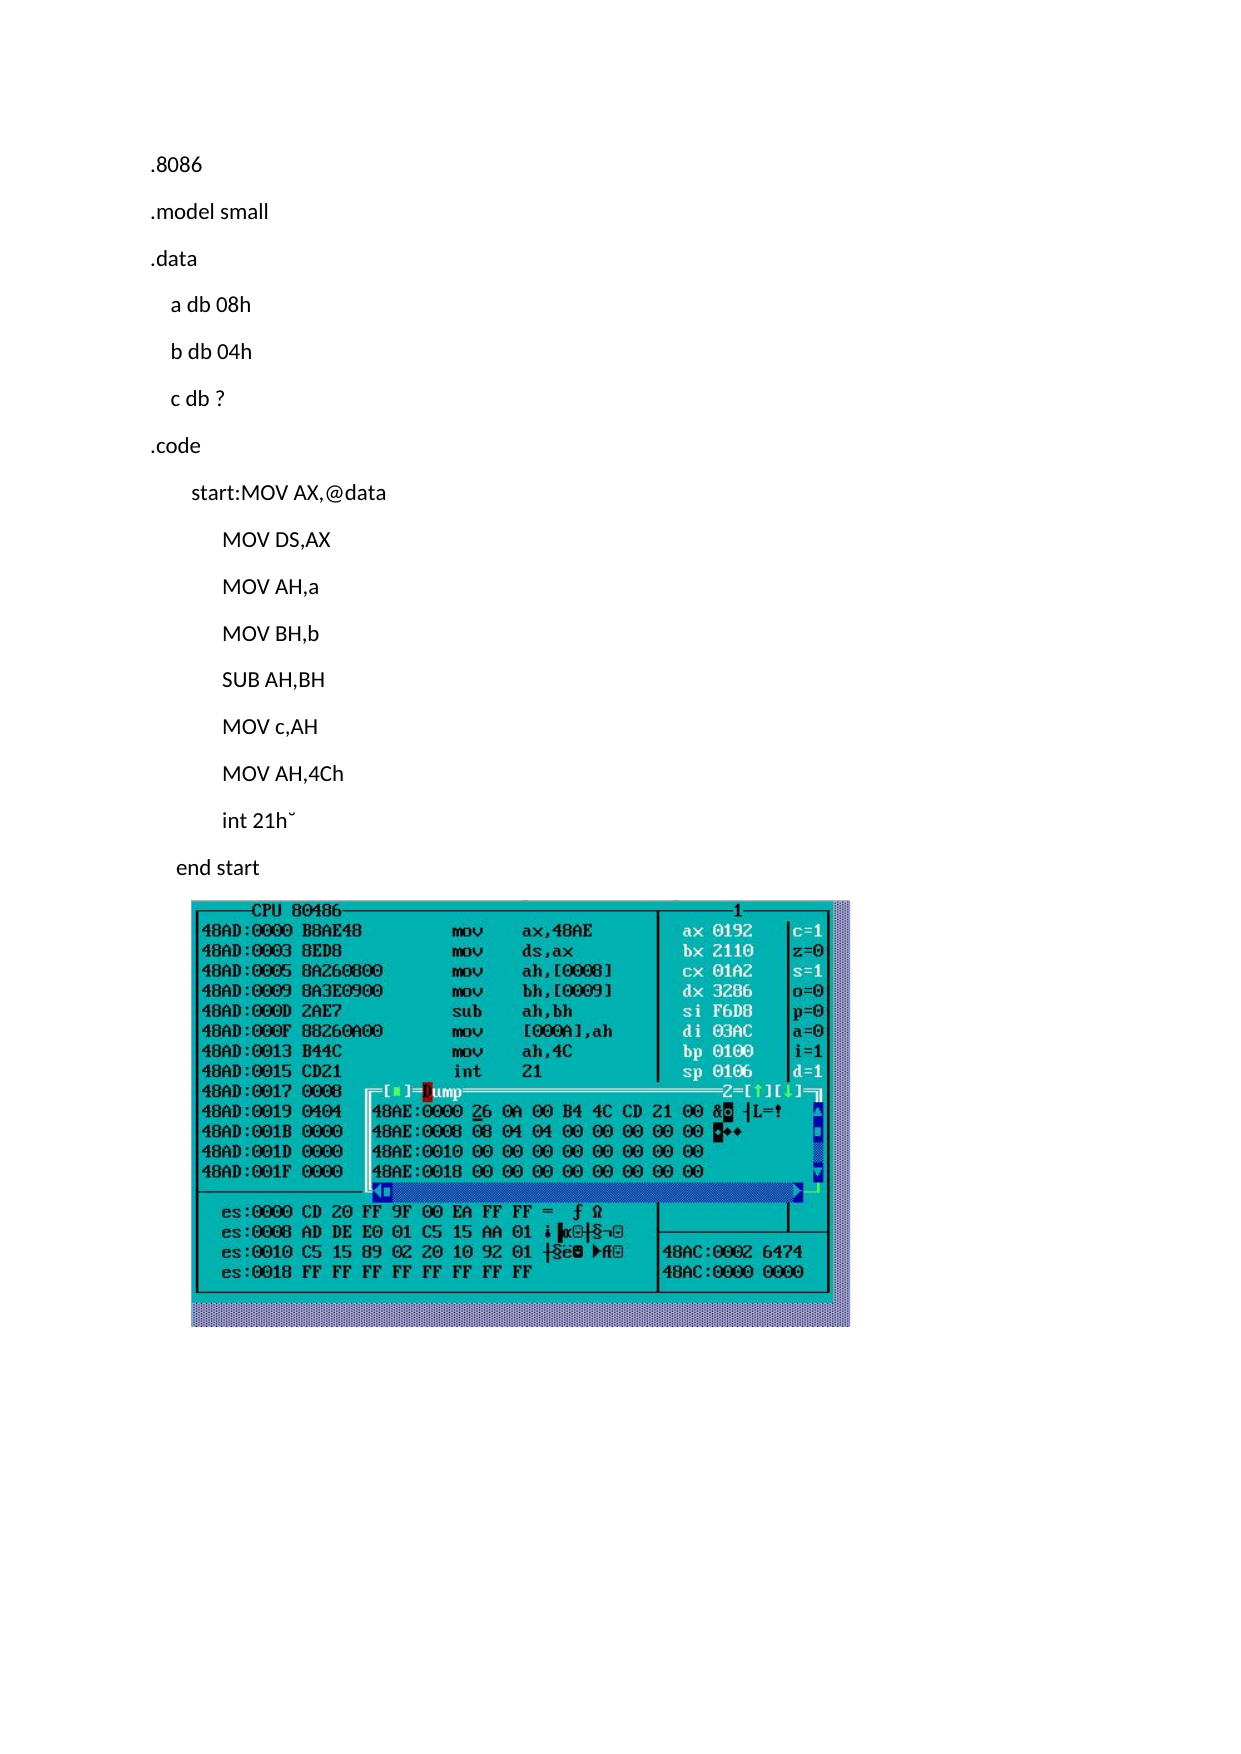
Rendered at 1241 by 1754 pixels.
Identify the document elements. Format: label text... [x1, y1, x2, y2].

text end start [150, 853, 1090, 881]
text a db 08h [150, 291, 1090, 319]
text start:MOV AX,@data [150, 478, 1090, 506]
text .code [150, 431, 1090, 459]
text MOV DS,AX [150, 525, 1090, 553]
text MOV BH,b [150, 619, 1090, 647]
text .model small [150, 197, 1090, 225]
picture [191, 900, 851, 1327]
text c db ? [150, 384, 1090, 412]
text .8086 [150, 150, 1090, 178]
text MOV c,AH [150, 712, 1090, 741]
text SUB AH,BH [150, 666, 1090, 694]
text MOV AH,a [150, 572, 1090, 600]
text int 21h˘ [150, 806, 1090, 834]
text MOV AH,4Ch [150, 759, 1090, 787]
text .data [150, 244, 1090, 272]
text b db 04h [150, 337, 1090, 366]
